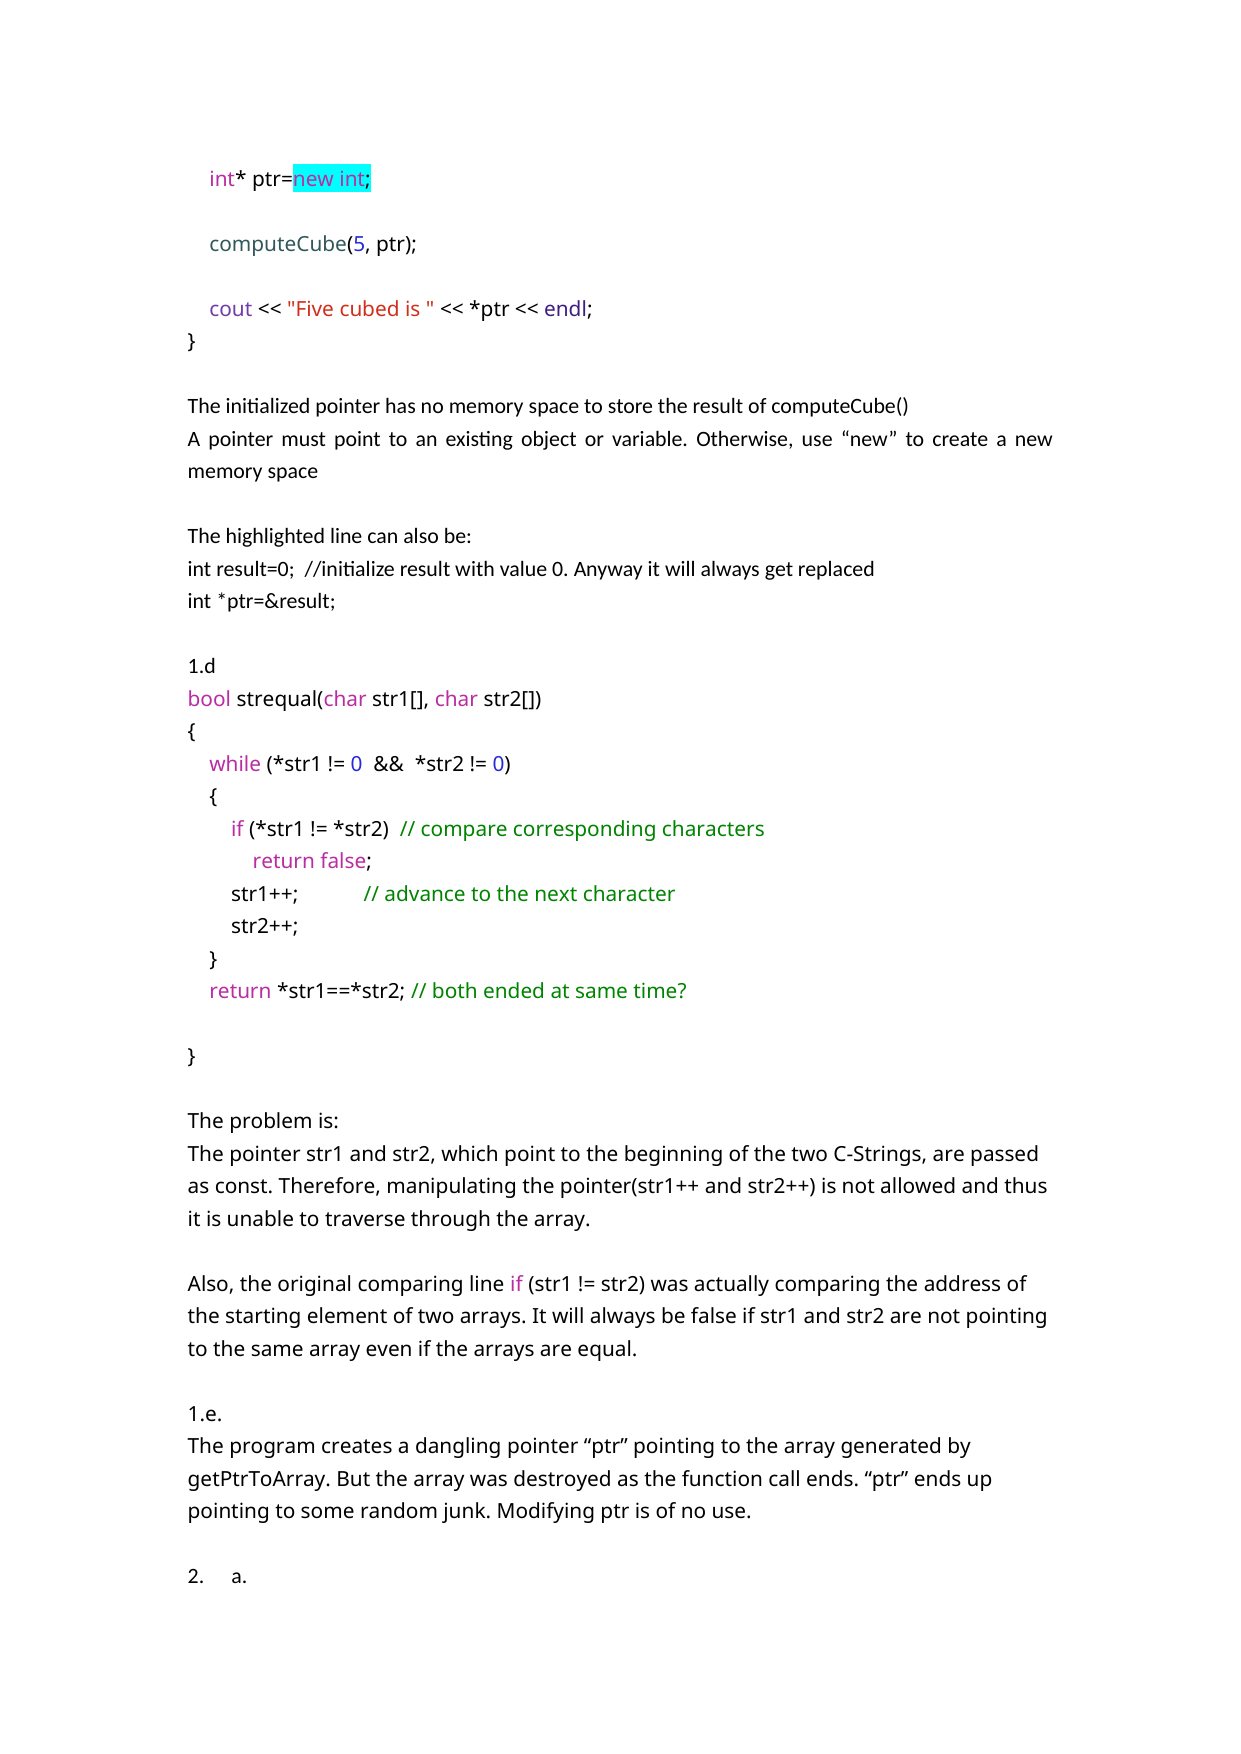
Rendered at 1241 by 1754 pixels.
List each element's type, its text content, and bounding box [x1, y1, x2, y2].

text while (*str1 != 0 && *str2 != 0) [187, 747, 1053, 779]
text { [187, 779, 1053, 812]
list e. [187, 1397, 1053, 1429]
list A pointer must point to an existing object or variable. Otherwise, use “new” to create a new memory space [187, 422, 1053, 487]
text Also, the original comparing line if (str1 != str2) was actually comparing the address of the starting element of two arrays. It will always be false if str1 and str2 are not pointing to the same array even if the arrays are equal. [187, 1267, 1053, 1364]
text return *str1==*str2; // both ended at same time? [187, 974, 1053, 1007]
text } [187, 324, 1053, 357]
text computeCube(5, ptr); [187, 227, 1053, 259]
text { [187, 714, 1053, 747]
text The pointer str1 and str2, which point to the beginning of the two C-Strings, are passed as const. Therefore, manipulating the pointer(str1++ and str2++) is not allowed and thus it is unable to traverse through the array. [187, 1137, 1053, 1234]
text cout << "Five cubed is " << *ptr << endl; [187, 292, 1053, 324]
text bool strequal(char str1[], char str2[]) [187, 682, 1053, 714]
list The initialized pointer has no memory space to store the result of computeCube() [187, 389, 1053, 422]
list The highlighted line can also be: [187, 519, 1053, 552]
text } [187, 942, 1053, 974]
text return false; [187, 844, 1053, 877]
text The problem is: [187, 1104, 1053, 1137]
text str2++; [187, 909, 1053, 942]
text } [187, 1039, 1053, 1072]
list int *ptr=&result; [187, 584, 1053, 617]
text str1++; // advance to the next character [187, 877, 1053, 909]
text if (*str1 != *str2) // compare corresponding characters [187, 812, 1053, 844]
list 2. a. [187, 1559, 1053, 1592]
list 1.d [187, 649, 1053, 682]
list The program creates a dangling pointer “ptr” pointing to the array generated by getPtrToArray. But the array was destroyed as the function call ends. “ptr” ends up pointing to some random junk. Modifying ptr is of no use. [187, 1429, 1053, 1527]
list int result=0; //initialize result with value 0. Anyway it will always get replaced [187, 552, 1053, 584]
text int* ptr=new int; [187, 162, 1053, 194]
